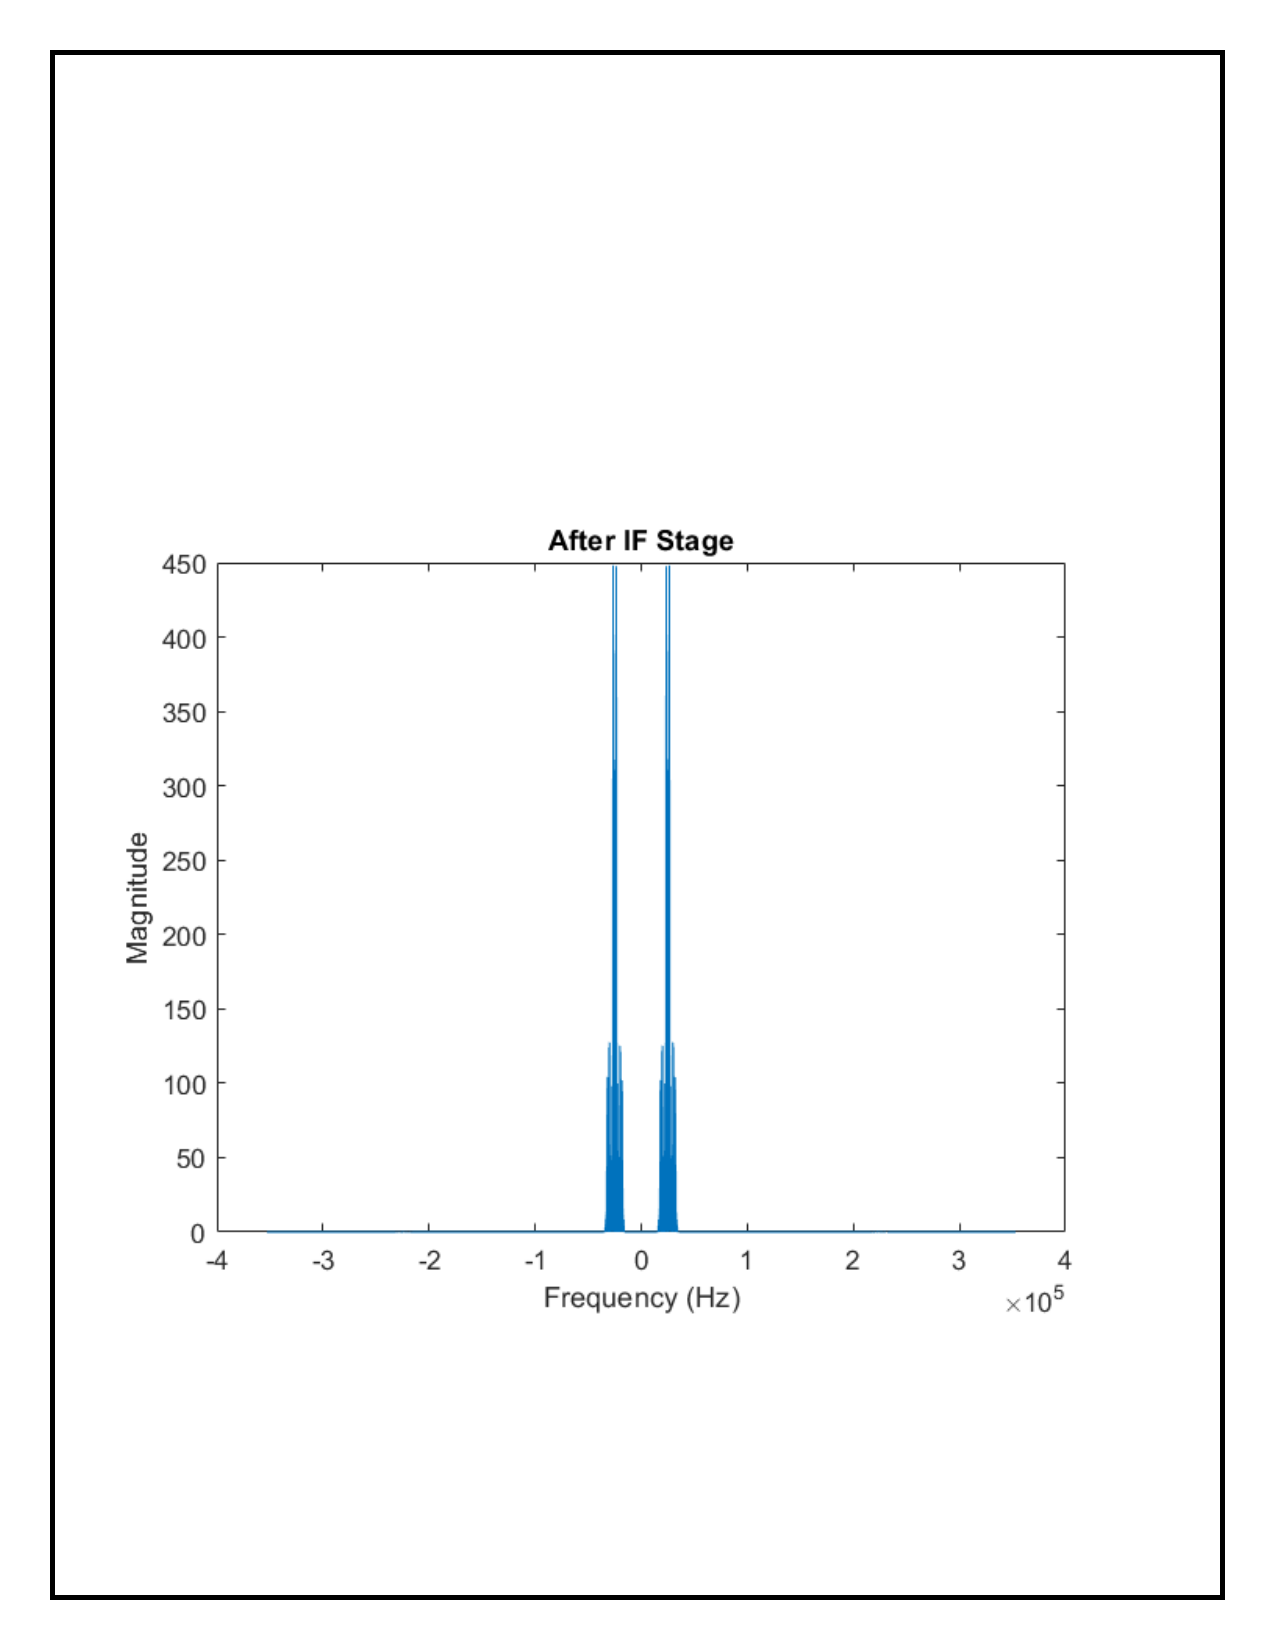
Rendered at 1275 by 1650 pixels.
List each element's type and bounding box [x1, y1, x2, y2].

picture [75, 609, 1169, 1430]
